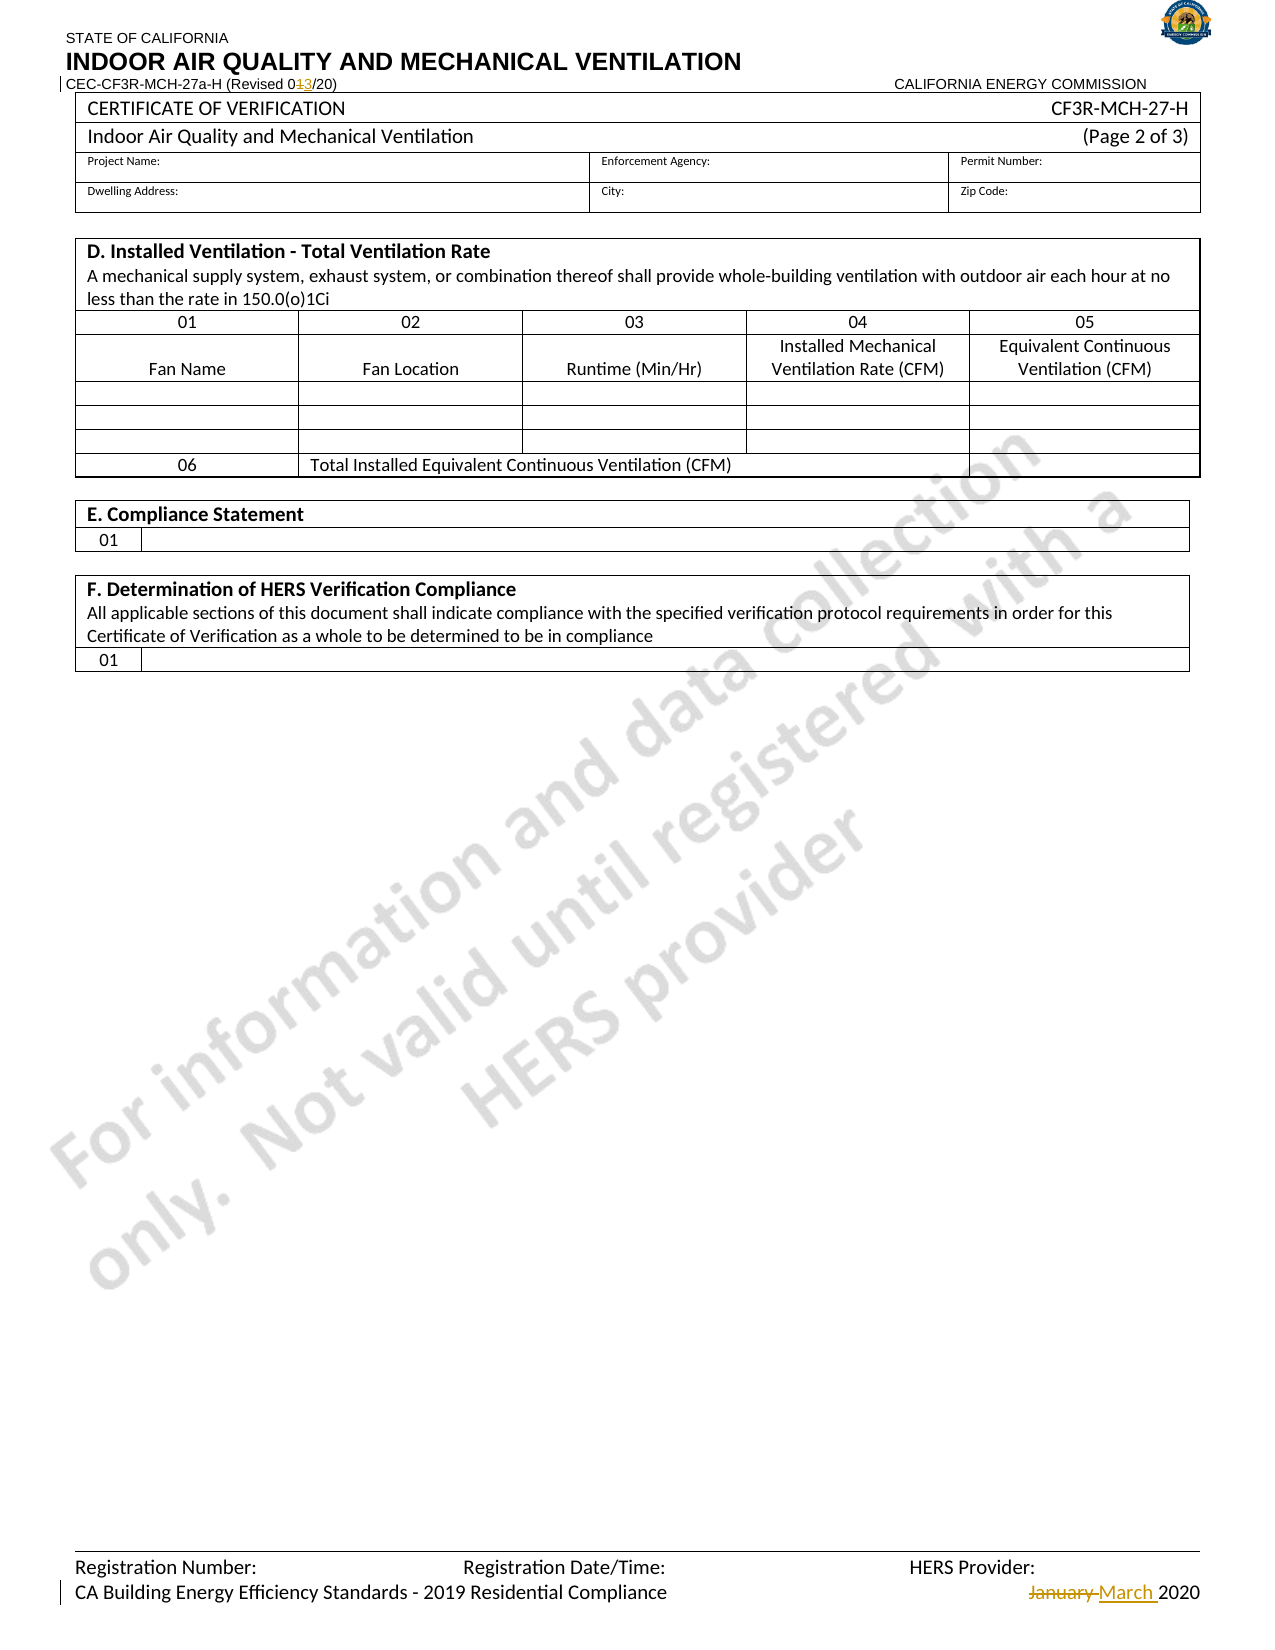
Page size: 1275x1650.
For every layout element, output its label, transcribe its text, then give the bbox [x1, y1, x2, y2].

table_cell Total Installed Equivalent Continuous Ventilation (CFM) [299, 454, 969, 476]
table_cell 04 [747, 311, 969, 334]
table_cell [970, 454, 1199, 476]
table_cell [970, 406, 1199, 428]
table_cell 01 [76, 311, 298, 334]
table_cell Equivalent Continuous Ventilation (CFM) [970, 335, 1199, 381]
table_cell Runtime (Min/Hr) [523, 335, 746, 381]
table_cell [970, 382, 1199, 404]
table_cell [970, 430, 1199, 452]
table_cell [747, 430, 969, 452]
table_cell [142, 528, 1189, 551]
table_cell 01 [76, 648, 141, 671]
table_cell [76, 382, 298, 404]
table_cell [142, 648, 1189, 671]
table_cell [747, 406, 969, 428]
table_cell [747, 382, 969, 404]
picture [1160, 0, 1212, 45]
table_cell [523, 406, 746, 428]
table_cell [299, 382, 522, 404]
table_cell 05 [970, 311, 1199, 334]
table_cell [299, 406, 522, 428]
table_cell Fan Location [299, 335, 522, 381]
table_cell [299, 430, 522, 452]
table_header E. Compliance Statement [76, 501, 1189, 527]
table_cell Installed Mechanical Ventilation Rate (CFM) [747, 335, 969, 381]
table_cell [76, 406, 298, 428]
table_cell [523, 382, 746, 404]
table_cell [523, 430, 746, 452]
table_cell 02 [299, 311, 522, 334]
table_cell 03 [523, 311, 746, 334]
table_cell Fan Name [76, 335, 298, 381]
table_cell 01 [76, 528, 141, 551]
table_header D. Installed Ventilation - Total Ventilation Rate A mechanical supply system, exhaust system, or combination thereof shall provide whole-building ventilation with outdoor air each hour at no less than the rate in 150.0(o)1Ci [76, 239, 1199, 310]
table_cell 06 [76, 454, 298, 476]
table_header F. Determination of HERS Verification Compliance All applicable sections of this document shall indicate compliance with the specified verification protocol requirements in order for this Certificate of Verification as a whole to be determined to be in compliance [76, 576, 1189, 647]
table_cell [76, 430, 298, 452]
